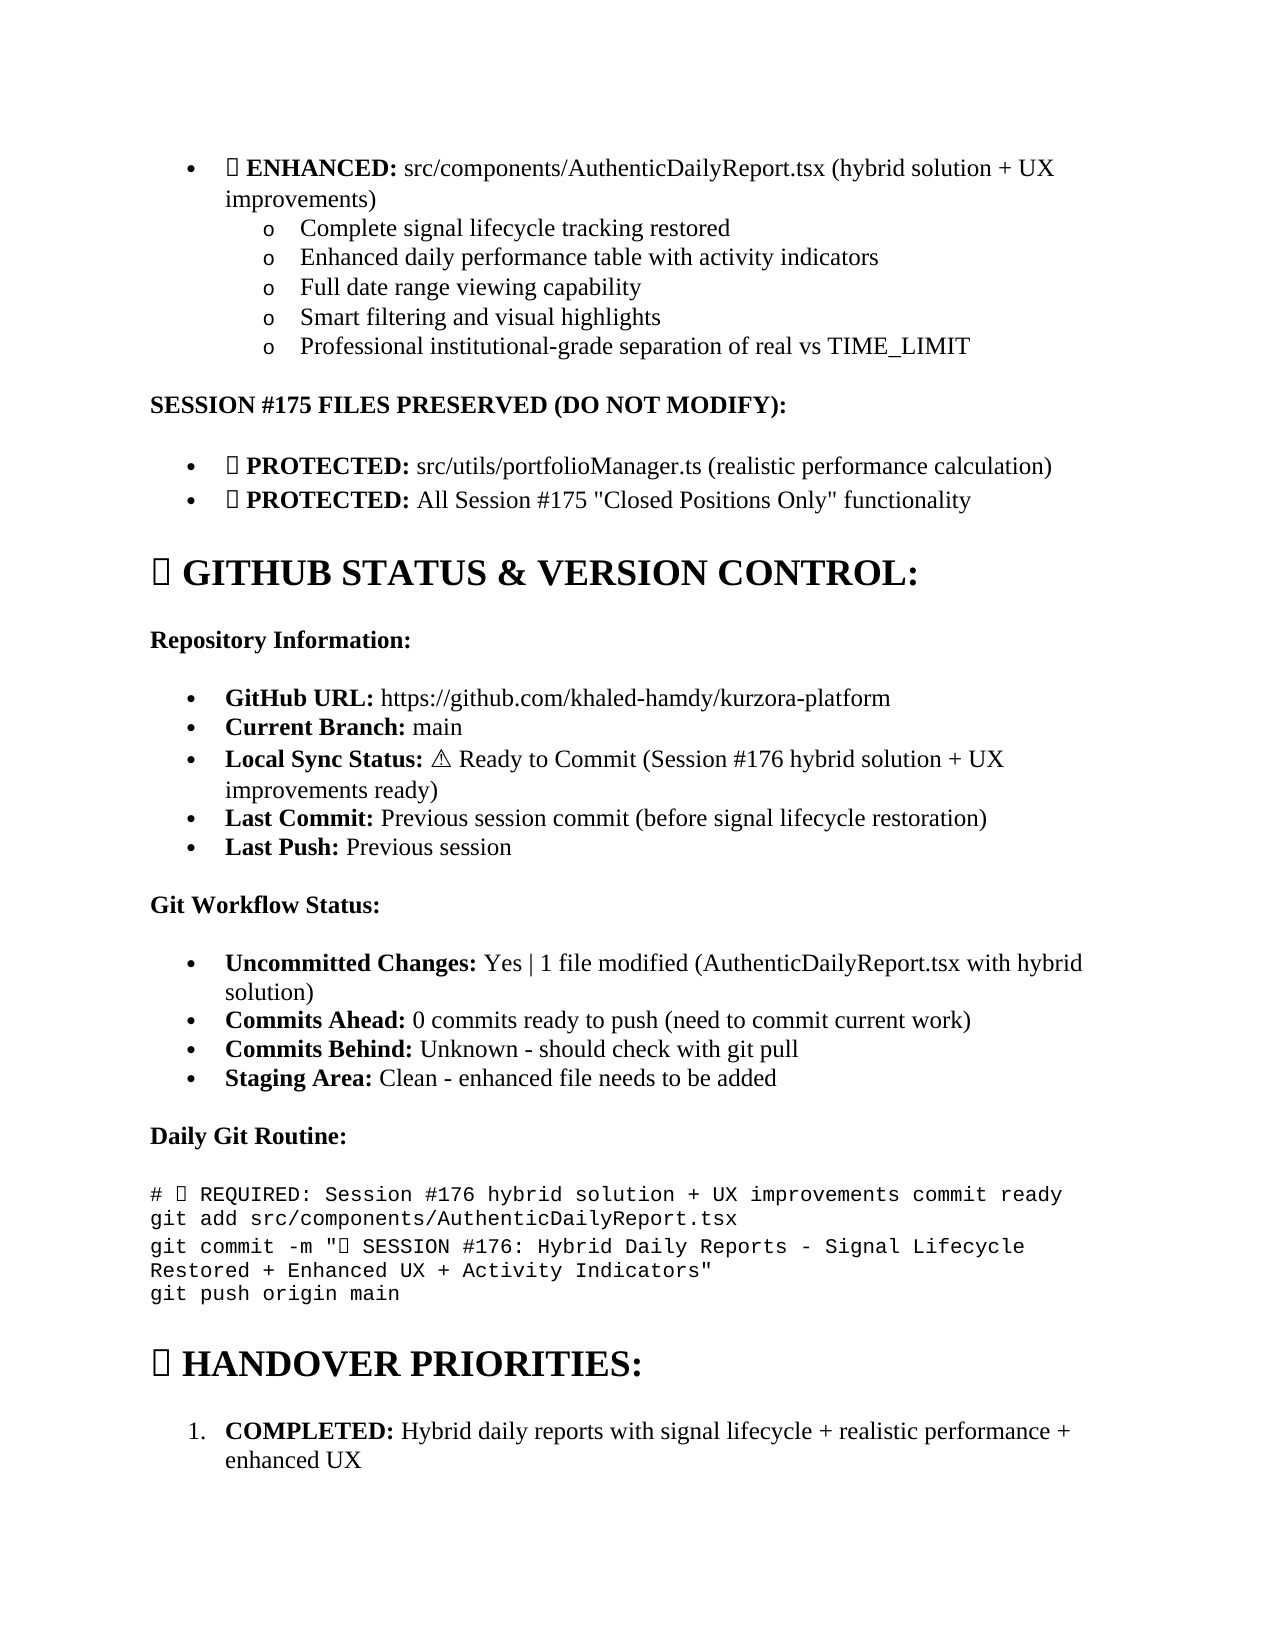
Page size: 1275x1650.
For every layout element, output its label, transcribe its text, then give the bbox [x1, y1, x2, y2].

list Local Sync Status: ⚠️ Ready to Commit (Session #176 hybrid solution + UX improvements ready) [187, 741, 1125, 803]
list Last Push: Previous session [187, 832, 1125, 861]
text git commit -m "🎉 SESSION #176: Hybrid Daily Reports - Signal Lifecycle Restored + Enhanced UX + Activity Indicators" [150, 1231, 1125, 1283]
text 🐙 GITHUB STATUS & VERSION CONTROL: [150, 545, 1125, 596]
list ✅ PROTECTED: src/utils/portfolioManager.ts (realistic performance calculation) [187, 448, 1125, 482]
list Full date range viewing capability [262, 272, 1125, 302]
list Smart filtering and visual highlights [262, 302, 1125, 331]
text git add src/components/AuthenticDailyReport.tsx [150, 1207, 1125, 1231]
list Enhanced daily performance table with activity indicators [262, 242, 1125, 272]
list ✅ PROTECTED: All Session #175 "Closed Positions Only" functionality [187, 482, 1125, 516]
list Professional institutional-grade separation of real vs TIME_LIMIT [262, 331, 1125, 361]
list Last Commit: Previous session commit (before signal lifecycle restoration) [187, 803, 1125, 832]
text git push origin main [150, 1283, 1125, 1307]
text 🎯 HANDOVER PRIORITIES: [150, 1336, 1125, 1387]
list Current Branch: main [187, 712, 1125, 741]
text Daily Git Routine: [150, 1121, 1125, 1150]
text Git Workflow Status: [150, 890, 1125, 919]
list Commits Behind: Unknown - should check with git pull [187, 1034, 1125, 1063]
list COMPLETED: Hybrid daily reports with signal lifecycle + realistic performance + enhanced UX [187, 1416, 1125, 1474]
list Commits Ahead: 0 commits ready to push (need to commit current work) [187, 1006, 1125, 1034]
list Uncommitted Changes: Yes | 1 file modified (AuthenticDailyReport.tsx with hybrid solution) [187, 948, 1125, 1006]
text SESSION #175 FILES PRESERVED (DO NOT MODIFY): [150, 390, 1125, 419]
list Staging Area: Clean - enhanced file needs to be added [187, 1063, 1125, 1092]
list Complete signal lifecycle tracking restored [262, 213, 1125, 242]
text Repository Information: [150, 625, 1125, 654]
list GitHub URL: https://github.com/khaled-hamdy/kurzora-platform [187, 683, 1125, 712]
text # ✅ REQUIRED: Session #176 hybrid solution + UX improvements commit ready [150, 1179, 1125, 1207]
list ✅ ENHANCED: src/components/AuthenticDailyReport.tsx (hybrid solution + UX improvements) [187, 150, 1125, 213]
